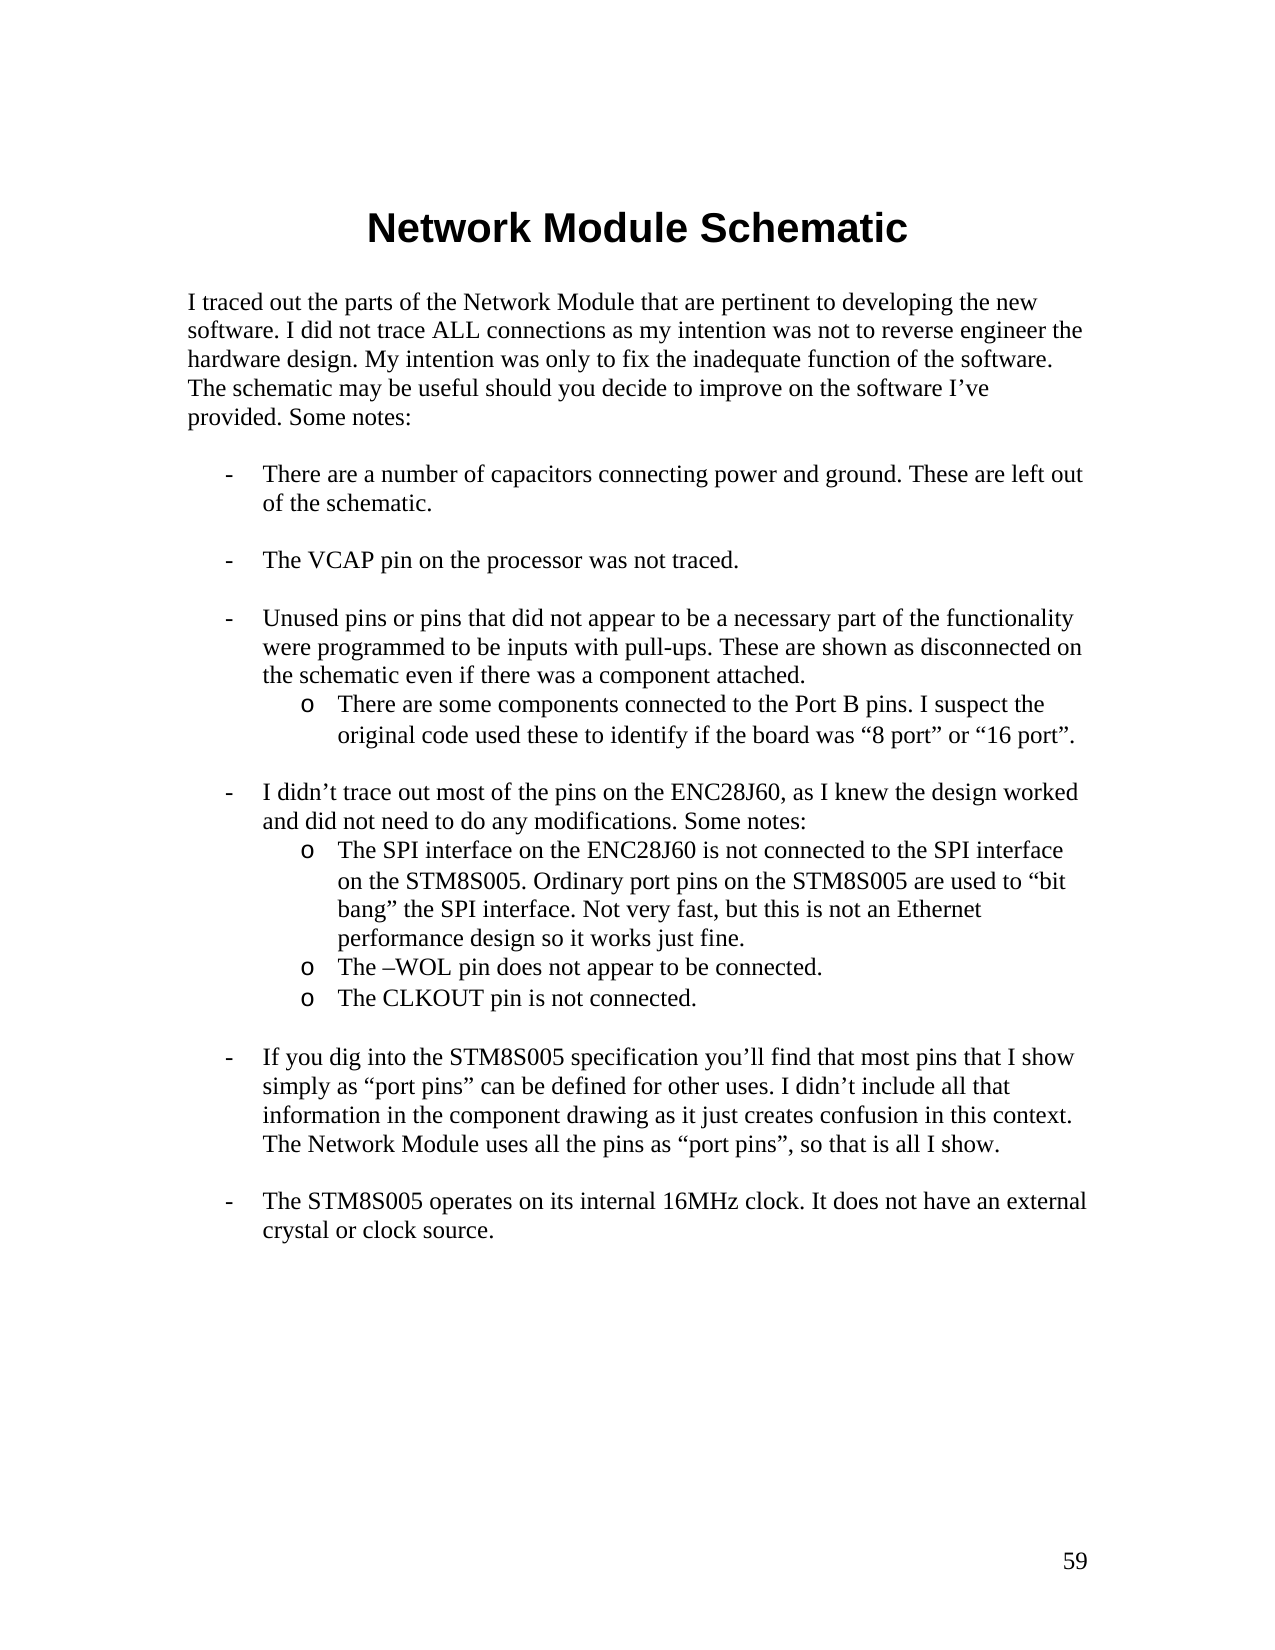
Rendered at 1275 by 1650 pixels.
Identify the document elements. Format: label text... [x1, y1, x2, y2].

list The –WOL pin does not appear to be connected. [300, 952, 1087, 983]
list The VCAP pin on the processor was not traced. [225, 545, 1087, 574]
list There are some components connected to the Port B pins. I suspect the original code used these to identify if the board was “8 port” or “16 port”. [300, 689, 1087, 749]
subtitle Network Module Schematic [187, 204, 1087, 252]
list There are a number of capacitors connecting power and ground. These are left out of the schematic. [225, 459, 1087, 517]
list I didn’t trace out most of the pins on the ENC28J60, as I knew the design worked and did not need to do any modifications. Some notes: [225, 777, 1087, 835]
list Unused pins or pins that did not appear to be a necessary part of the functionality were programmed to be inputs with pull-ups. These are shown as disconnected on the schematic even if there was a component attached. [225, 603, 1087, 689]
list The CLKOUT pin is not connected. [300, 983, 1087, 1014]
list The STM8S005 operates on its internal 16MHz clock. It does not have an external crystal or clock source. [225, 1186, 1087, 1244]
list The SPI interface on the ENC28J60 is not connected to the SPI interface on the STM8S005. Ordinary port pins on the STM8S005 are used to “bit bang” the SPI interface. Not very fast, but this is not an Ethernet performance design so it works just fine. [300, 835, 1087, 952]
text I traced out the parts of the Network Module that are pertinent to developing the new software. I did not trace ALL connections as my intention was not to reverse engineer the hardware design. My intention was only to fix the inadequate function of the software. The schematic may be useful should you decide to improve on the software I’ve provided. Some notes: [187, 287, 1087, 430]
list If you dig into the STM8S005 specification you’ll find that most pins that I show simply as “port pins” can be defined for other uses. I didn’t include all that information in the component drawing as it just creates confusion in this context. The Network Module uses all the pins as “port pins”, so that is all I show. [225, 1042, 1087, 1157]
